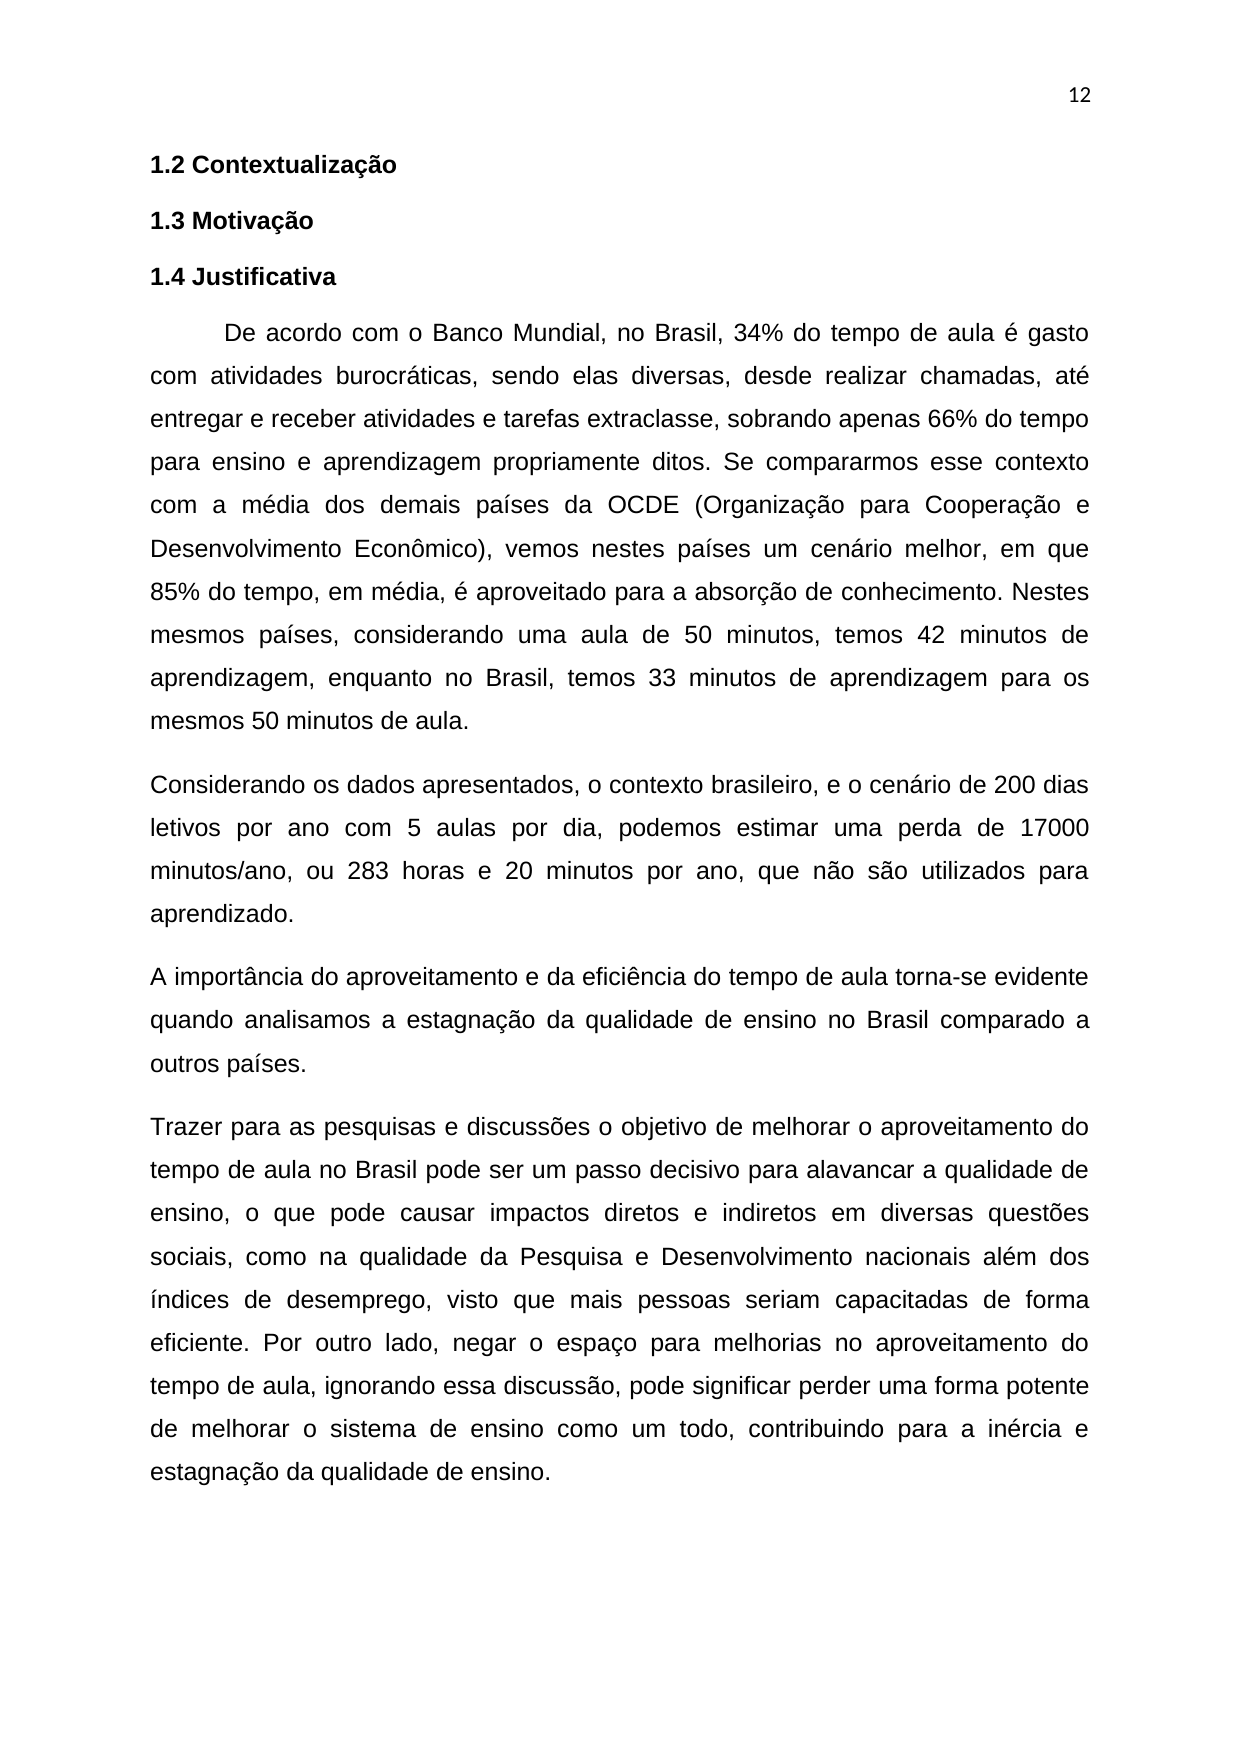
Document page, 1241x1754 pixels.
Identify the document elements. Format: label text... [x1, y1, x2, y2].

subtitle 1.2 Contextualização [150, 151, 1032, 179]
text A importância do aproveitamento e da eficiência do tempo de aula torna-se evidente quando analisamos a estagnação da qualidade de ensino no Brasil comparado a outros países. [150, 962, 1091, 1077]
text Considerando os dados apresentados, o contexto brasileiro, e o cenário de 200 dias letivos por ano com 5 aulas por dia, podemos estimar uma perda de 17000 minutos/ano, ou 283 horas e 20 minutos por ano, que não são utilizados para aprendizado. [150, 769, 1091, 928]
subtitle 1.4 Justificativa [150, 262, 1032, 291]
text De acordo com o Banco Mundial, no Brasil, 34% do tempo de aula é gasto com atividades burocráticas, sendo elas diversas, desde realizar chamadas, até entregar e receber atividades e tarefas extraclasse, sobrando apenas 66% do tempo para ensino e aprendizagem propriamente ditos. Se compararmos esse contexto com a média dos demais países da OCDE (Organização para Cooperação e Desenvolvimento Econômico), vemos nestes países um cenário melhor, em que 85% do tempo, em média, é aproveitado para a absorção de conhecimento. Nestes mesmos países, considerando uma aula de 50 minutos, temos 42 minutos de aprendizagem, enquanto no Brasil, temos 33 minutos de aprendizagem para os mesmos 50 minutos de aula. [150, 318, 1091, 735]
subtitle 1.3 Motivação [150, 206, 1032, 235]
